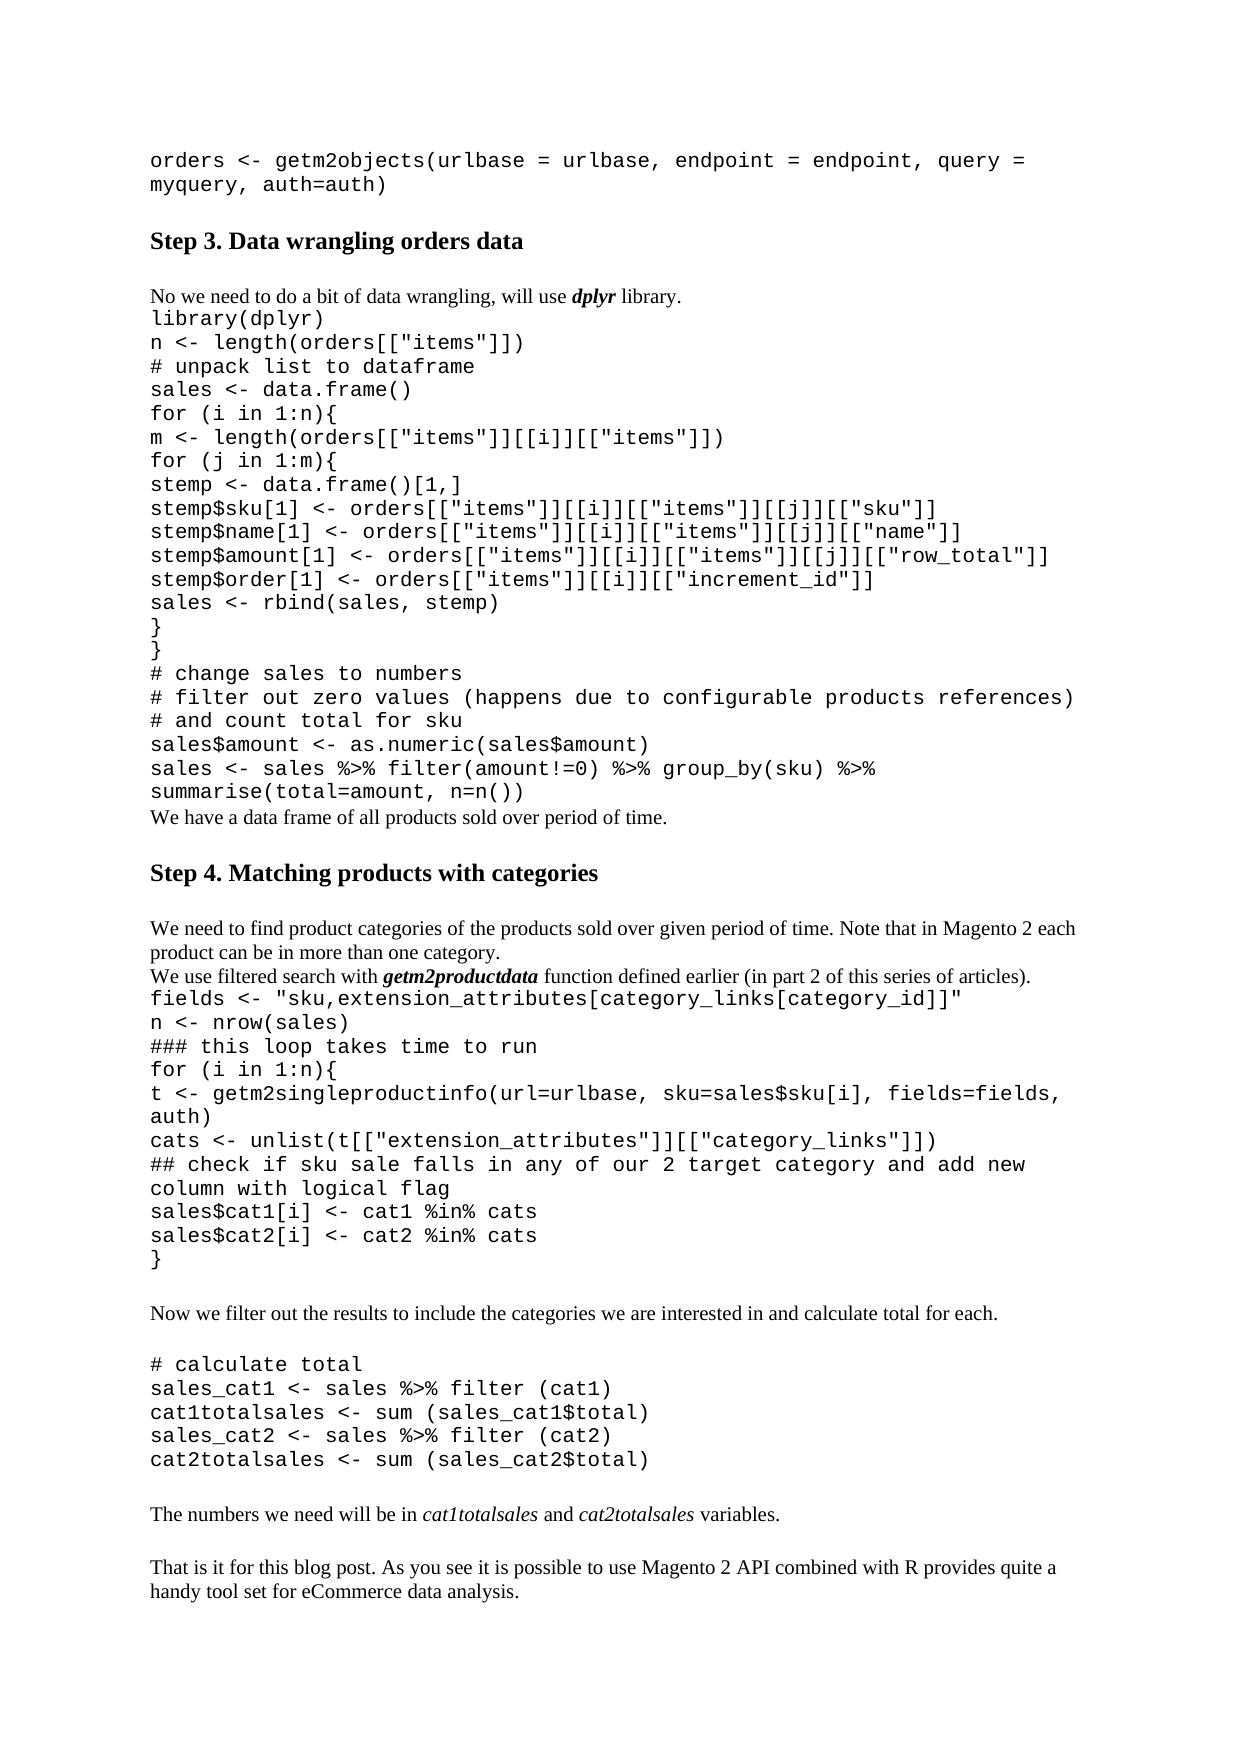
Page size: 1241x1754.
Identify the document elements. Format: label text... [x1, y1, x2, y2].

text No we need to do a bit of data wrangling, will use dplyr library. library(dplyr) n <- length(orders[["items"]]) # unpack list to dataframe sales <- data.frame() for (i in 1:n){ m <- length(orders[["items"]][[i]][["items"]]) for (j in 1:m){ stemp <- data.frame()[1,] stemp$sku[1] <- orders[["items"]][[i]][["items"]][[j]][["sku"]] stemp$name[1] <- orders[["items"]][[i]][["items"]][[j]][["name"]] stemp$amount[1] <- orders[["items"]][[i]][["items"]][[j]][["row_total"]] stemp$order[1] <- orders[["items"]][[i]][["increment_id"]] sales <- rbind(sales, stemp) } } # change sales to numbers # filter out zero values (happens due to configurable products references) # and count total for sku sales$amount <- as.numeric(sales$amount) sales <- sales %>% filter(amount!=0) %>% group_by(sku) %>% summarise(total=amount, n=n()) We have a data frame of all products sold over period of time. [150, 284, 1090, 829]
text The numbers we need will be in cat1totalsales and cat2totalsales variables. [150, 1502, 1090, 1526]
text Step 4. Matching products with categories [150, 858, 1090, 887]
text That is it for this blog post. As you see it is possible to use Magento 2 API combined with R provides quite a handy tool set for eCommerce data analysis. [150, 1555, 1090, 1603]
text Now we filter out the results to include the categories we are interested in and calculate total for each. [150, 1301, 1090, 1325]
text We need to find product categories of the products sold over given period of time. Note that in Magento 2 each product can be in more than one category. We use filtered search with getm2productdata function defined earlier (in part 2 of this series of articles). fields <- "sku,extension_attributes[category_links[category_id]]" n <- nrow(sales) ### this loop takes time to run for (i in 1:n){ t <- getm2singleproductinfo(url=urlbase, sku=sales$sku[i], fields=fields, auth) cats <- unlist(t[["extension_attributes"]][["category_links"]]) ## check if sku sale falls in any of our 2 target category and add new column with logical flag sales$cat1[i] <- cat1 %in% cats sales$cat2[i] <- cat2 %in% cats } [150, 916, 1090, 1272]
text Step 3. Data wrangling orders data [150, 226, 1090, 255]
text # calculate total sales_cat1 <- sales %>% filter (cat1) cat1totalsales <- sum (sales_cat1$total) sales_cat2 <- sales %>% filter (cat2) cat2totalsales <- sum (sales_cat2$total) [150, 1354, 1090, 1473]
